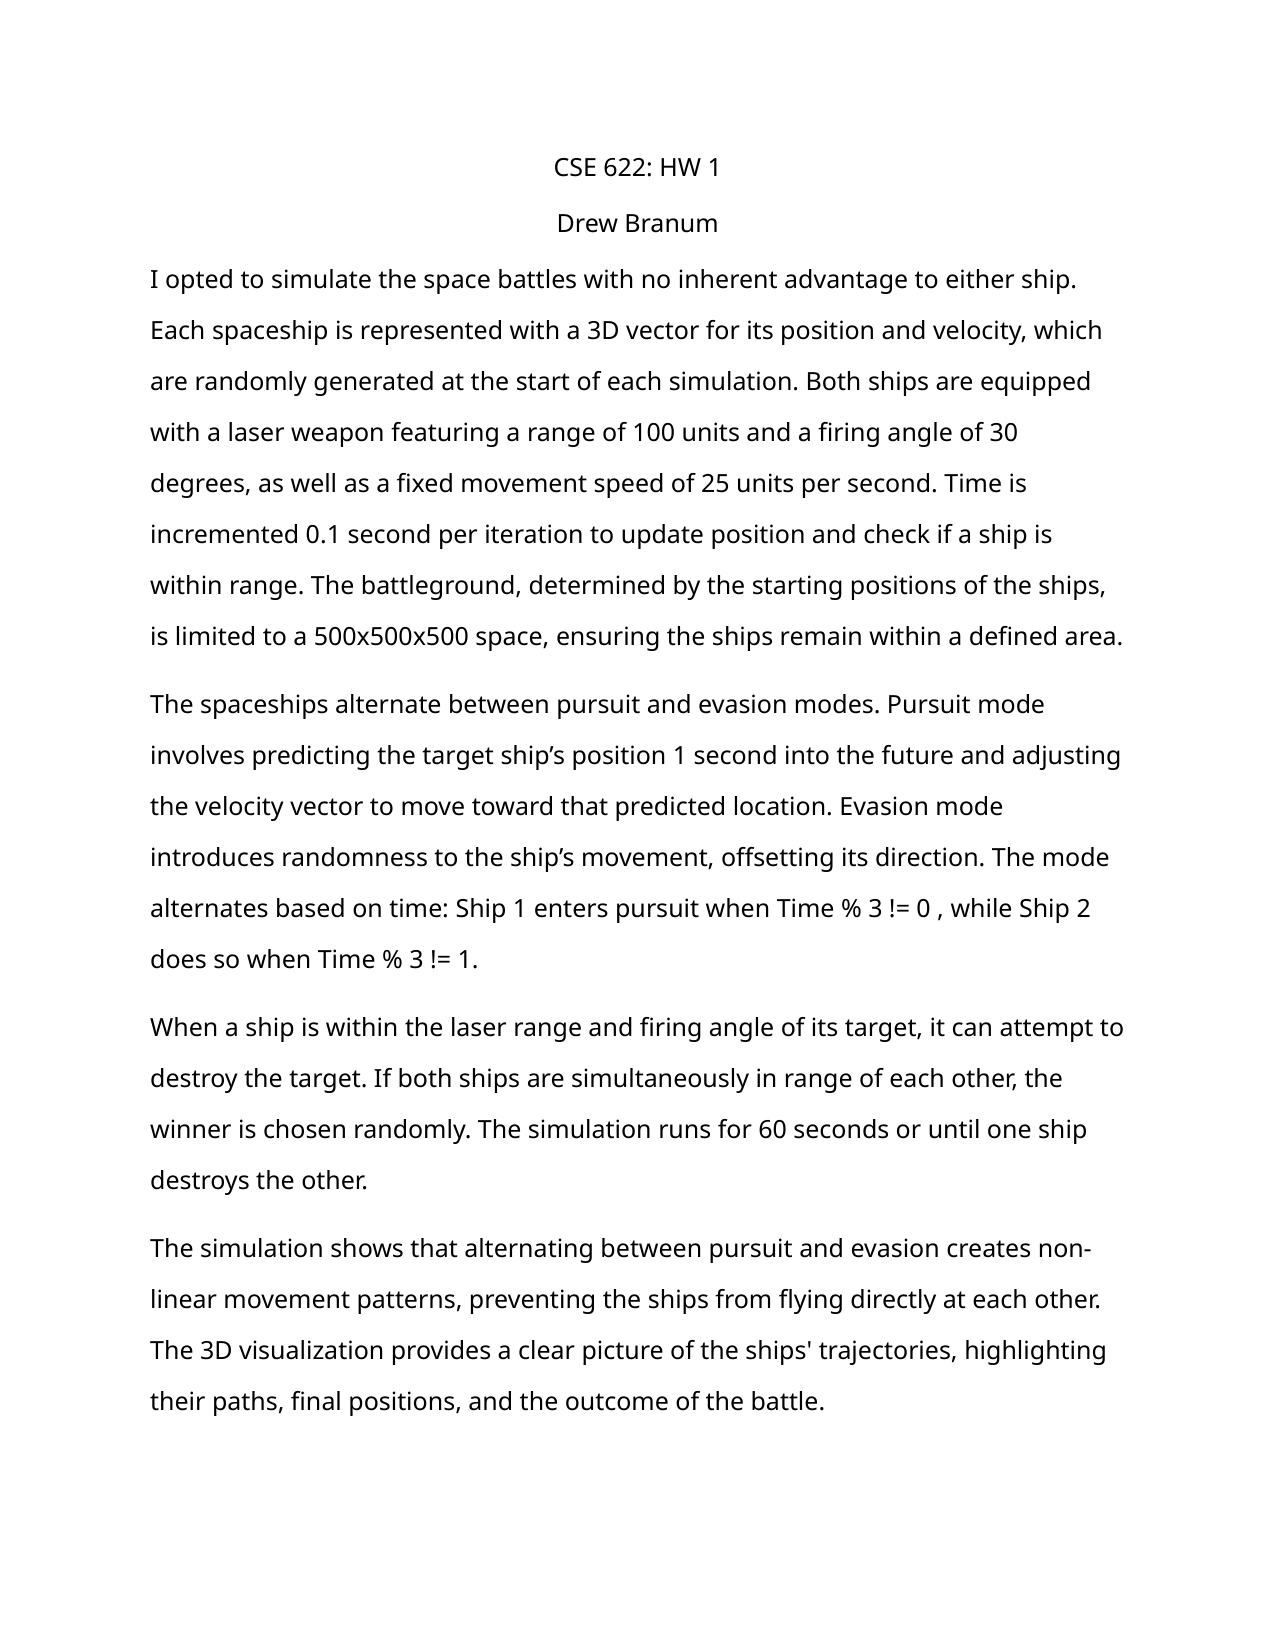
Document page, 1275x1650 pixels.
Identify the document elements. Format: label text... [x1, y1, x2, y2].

text Drew Branum [150, 206, 1125, 240]
text The simulation shows that alternating between pursuit and evasion creates non-linear movement patterns, preventing the ships from flying directly at each other. The 3D visualization provides a clear picture of the ships' trajectories, highlighting their paths, final positions, and the outcome of the battle. [150, 1230, 1125, 1418]
text I opted to simulate the space battles with no inherent advantage to either ship. Each spaceship is represented with a 3D vector for its position and velocity, which are randomly generated at the start of each simulation. Both ships are equipped with a laser weapon featuring a range of 100 units and a firing angle of 30 degrees, as well as a fixed movement speed of 25 units per second. Time is incremented 0.1 second per iteration to update position and check if a ship is within range. The battleground, determined by the starting positions of the ships, is limited to a 500x500x500 space, ensuring the ships remain within a defined area. [150, 262, 1125, 653]
text The spaceships alternate between pursuit and evasion modes. Pursuit mode involves predicting the target ship’s position 1 second into the future and adjusting the velocity vector to move toward that predicted location. Evasion mode introduces randomness to the ship’s movement, offsetting its direction. The mode alternates based on time: Ship 1 enters pursuit when Time % 3 != 0 , while Ship 2 does so when Time % 3 != 1. [150, 687, 1125, 976]
text CSE 622: HW 1 [150, 150, 1125, 184]
text When a ship is within the laser range and firing angle of its target, it can attempt to destroy the target. If both ships are simultaneously in range of each other, the winner is chosen randomly. The simulation runs for 60 seconds or until one ship destroys the other. [150, 1009, 1125, 1197]
